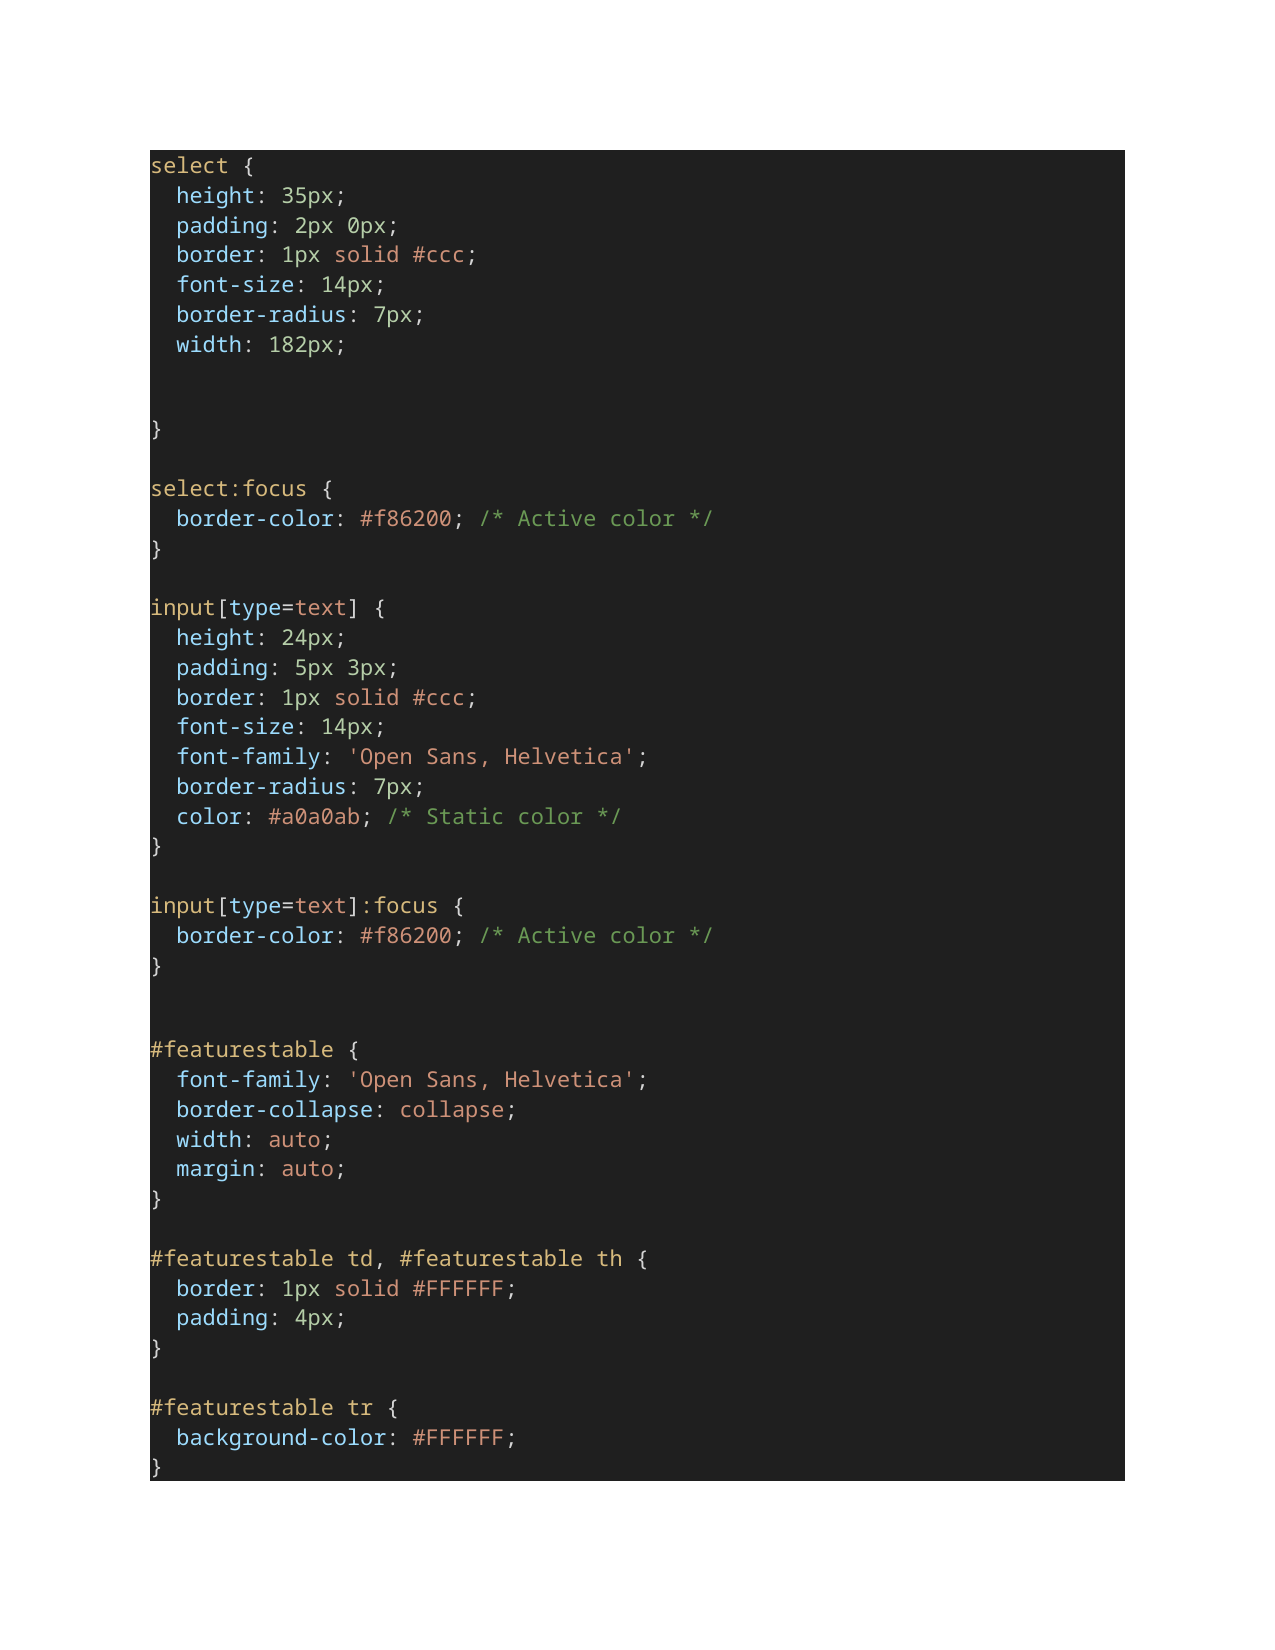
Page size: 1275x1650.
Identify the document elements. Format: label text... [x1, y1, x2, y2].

text border-color: #f86200; /* Active color */ [150, 503, 1125, 532]
text border: 1px solid #ccc; [150, 681, 1125, 711]
text #featurestable tr { [150, 1392, 1125, 1421]
text padding: 4px; [150, 1302, 1125, 1332]
text } [150, 1332, 1125, 1362]
text select:focus { [150, 473, 1125, 503]
text #featurestable { [150, 1034, 1125, 1064]
text padding: 2px 0px; [150, 209, 1125, 239]
text border-collapse: collapse; [150, 1094, 1125, 1123]
text input[type=text]:focus { [150, 890, 1125, 920]
text background-color: #FFFFFF; [150, 1421, 1125, 1451]
text font-size: 14px; [150, 269, 1125, 299]
text margin: auto; [150, 1153, 1125, 1183]
text border-radius: 7px; [150, 299, 1125, 329]
text height: 35px; [150, 180, 1125, 209]
text border: 1px solid #FFFFFF; [150, 1272, 1125, 1302]
text font-size: 14px; [150, 711, 1125, 741]
text select { [150, 150, 1125, 180]
text } [150, 532, 1125, 562]
text font-family: 'Open Sans, Helvetica'; [150, 1064, 1125, 1094]
text width: auto; [150, 1123, 1125, 1153]
text height: 24px; [150, 622, 1125, 652]
text } [150, 1451, 1125, 1481]
text color: #a0a0ab; /* Static color */ [150, 801, 1125, 830]
text width: 182px; [150, 329, 1125, 358]
text } [150, 830, 1125, 860]
text border-color: #f86200; /* Active color */ [150, 920, 1125, 949]
text padding: 5px 3px; [150, 652, 1125, 681]
text border-radius: 7px; [150, 771, 1125, 801]
text } [150, 1183, 1125, 1213]
text } [150, 413, 1125, 443]
text border: 1px solid #ccc; [150, 239, 1125, 269]
text } [150, 949, 1125, 979]
text #featurestable td, #featurestable th { [150, 1243, 1125, 1272]
text input[type=text] { [150, 592, 1125, 622]
text font-family: 'Open Sans, Helvetica'; [150, 741, 1125, 771]
